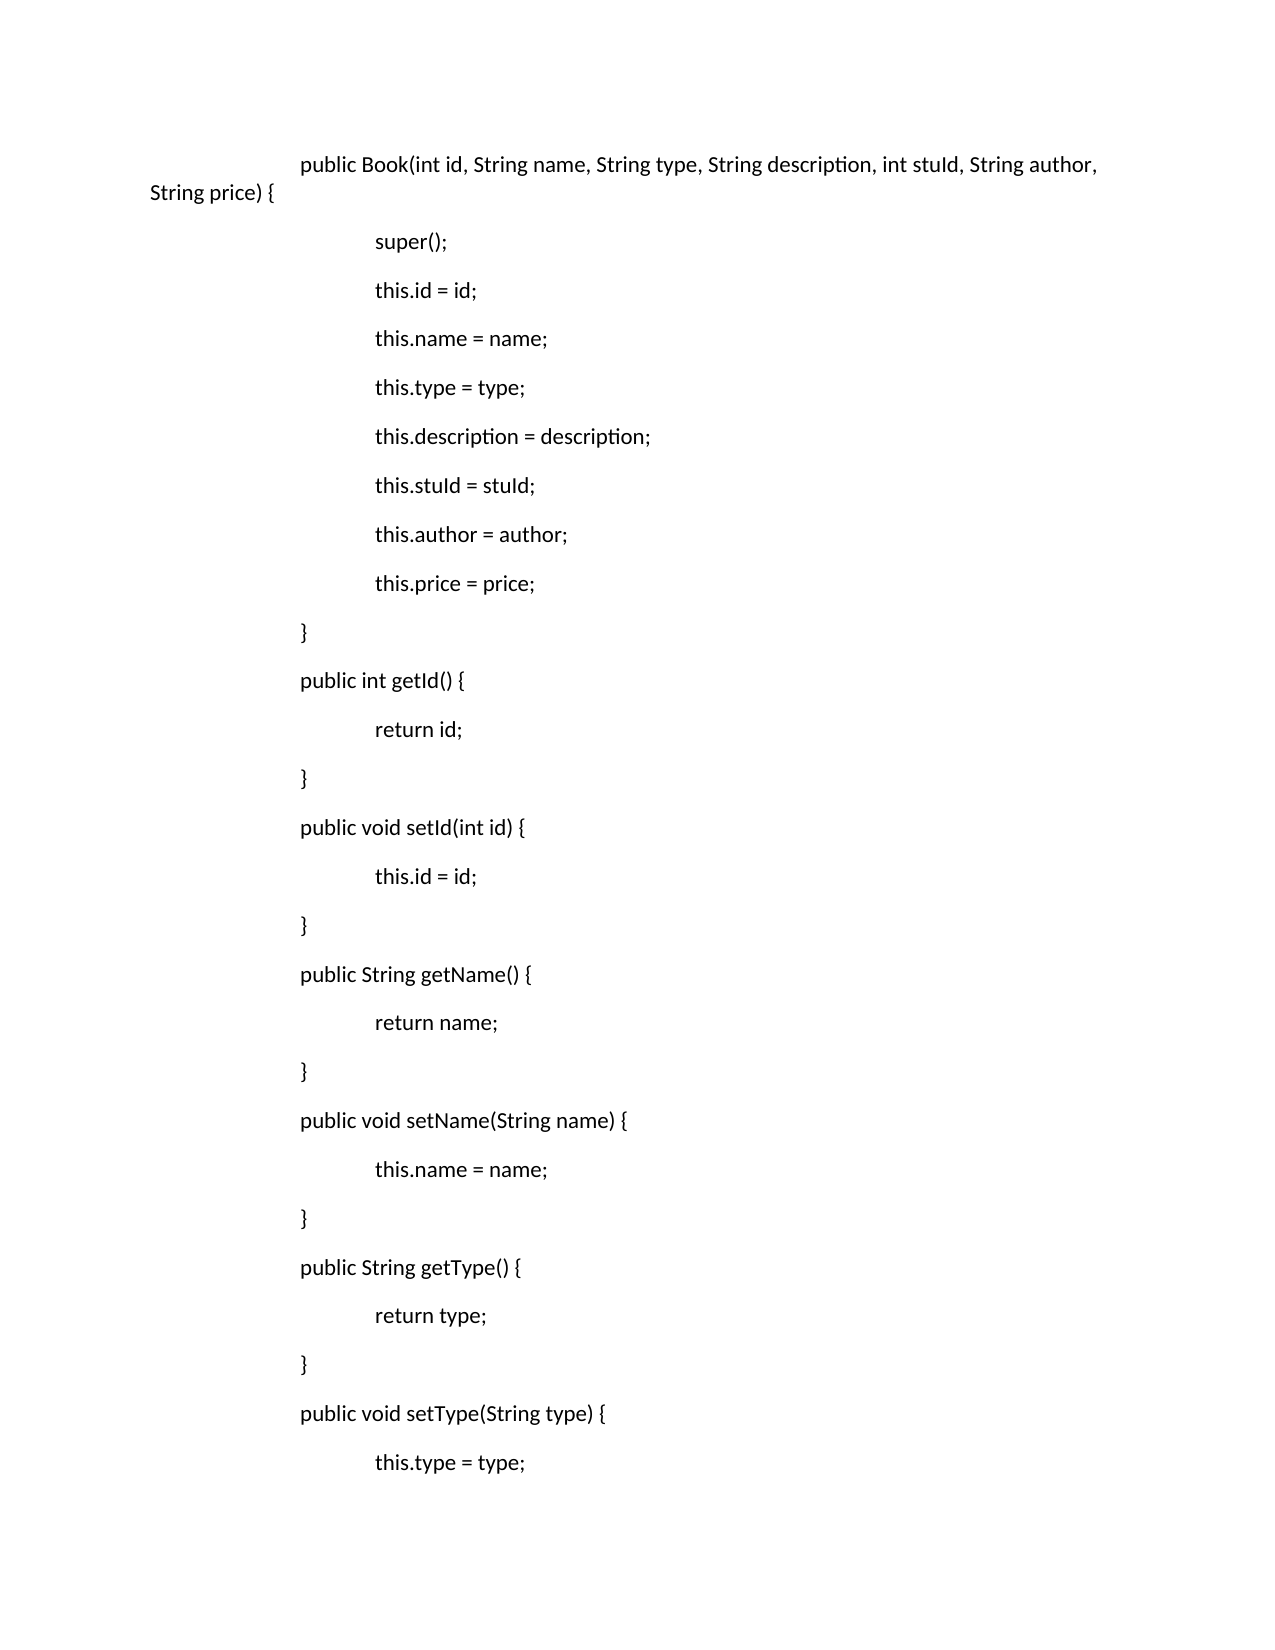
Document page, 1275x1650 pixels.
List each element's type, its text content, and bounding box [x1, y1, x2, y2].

text this.name = name; [150, 324, 1125, 353]
text return name; [150, 1008, 1125, 1037]
text this.author = author; [150, 520, 1125, 548]
text } [150, 618, 1125, 646]
text this.type = type; [150, 1448, 1125, 1476]
text public String getType() { [150, 1253, 1125, 1281]
text this.type = type; [150, 373, 1125, 401]
text this.id = id; [150, 276, 1125, 304]
text public String getName() { [150, 960, 1125, 988]
text public Book(int id, String name, String type, String description, int stuId, String author, String price) { [150, 150, 1125, 206]
text } [150, 1057, 1125, 1085]
text public int getId() { [150, 667, 1125, 694]
text this.description = description; [150, 422, 1125, 450]
text } [150, 764, 1125, 792]
text } [150, 1204, 1125, 1232]
text this.price = price; [150, 569, 1125, 597]
text } [150, 911, 1125, 939]
text } [150, 1351, 1125, 1378]
text return type; [150, 1302, 1125, 1330]
text public void setId(int id) { [150, 813, 1125, 841]
text super(); [150, 227, 1125, 255]
text this.stuId = stuId; [150, 471, 1125, 499]
text public void setName(String name) { [150, 1106, 1125, 1134]
text public void setType(String type) { [150, 1399, 1125, 1427]
text return id; [150, 715, 1125, 743]
text this.name = name; [150, 1155, 1125, 1183]
text this.id = id; [150, 862, 1125, 890]
